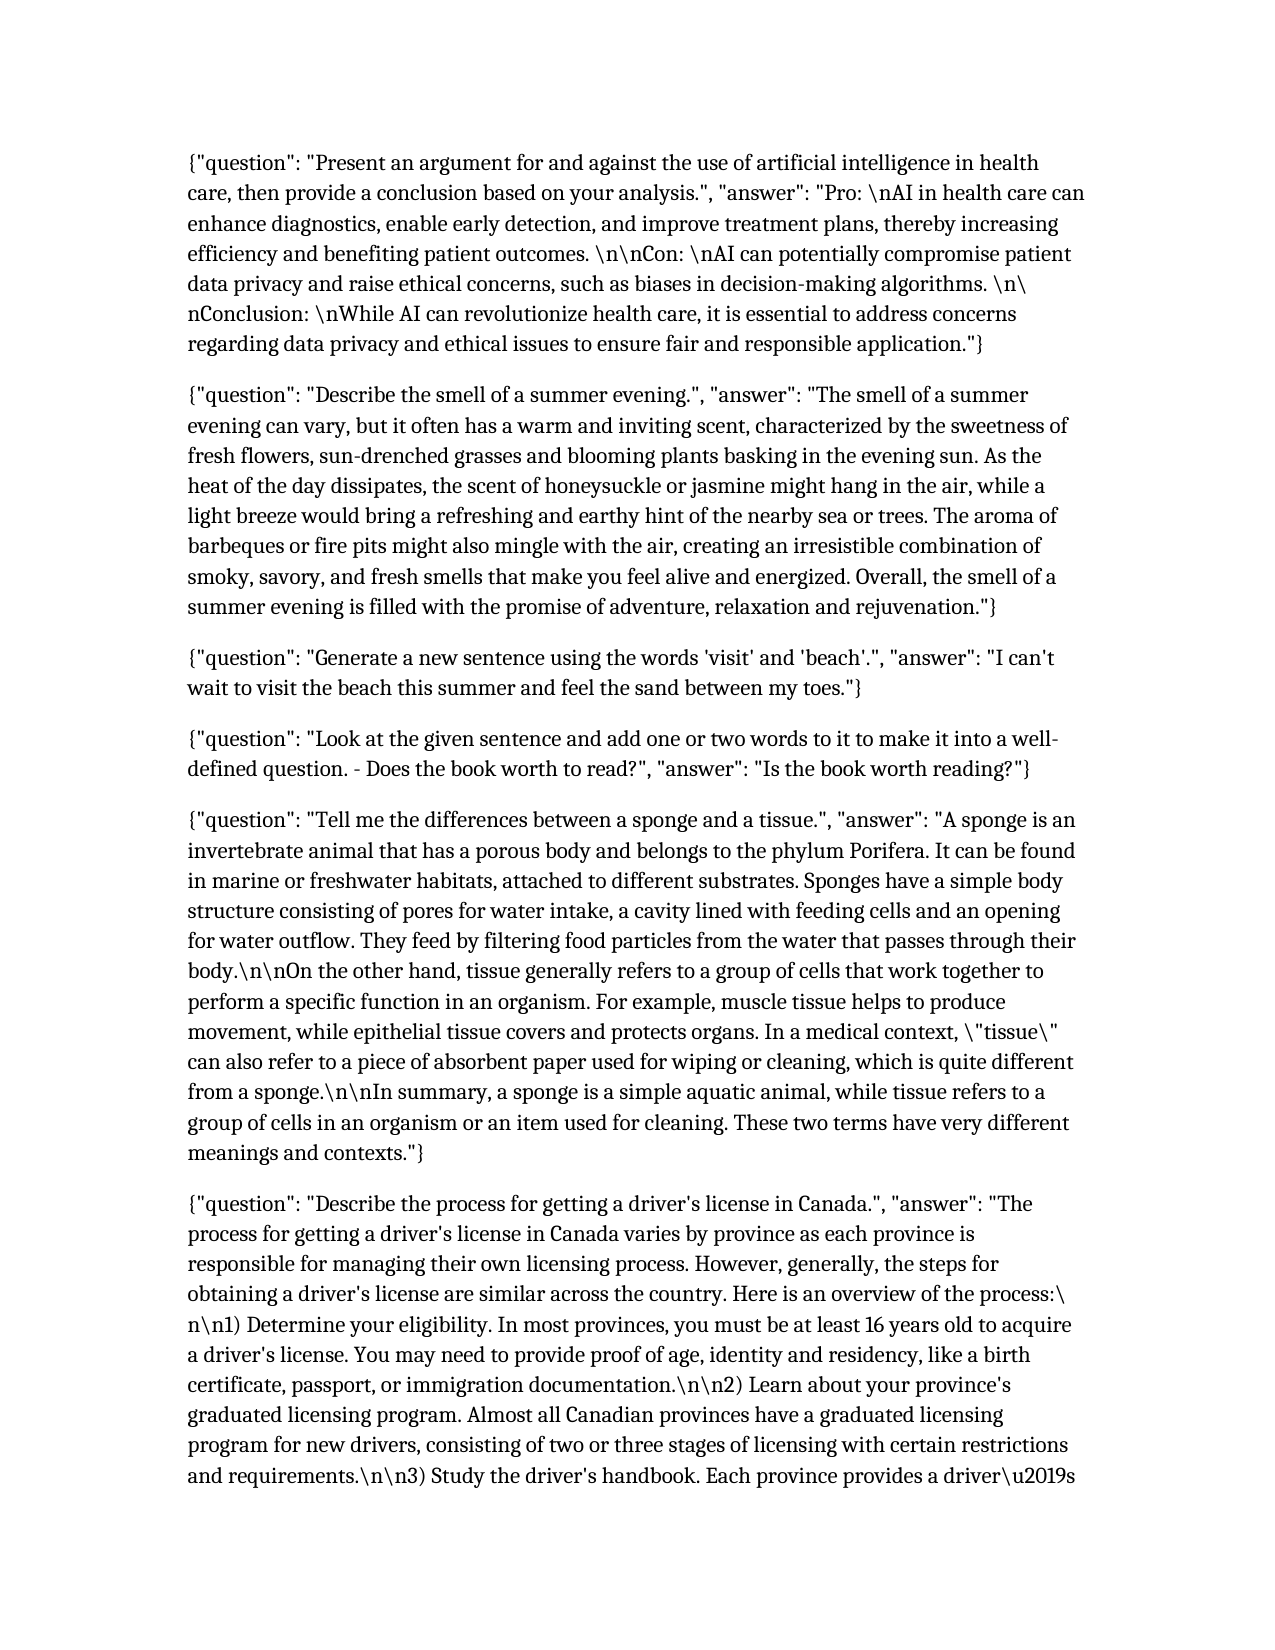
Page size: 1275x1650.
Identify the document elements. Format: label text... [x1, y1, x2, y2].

text {"question": "Present an argument for and against the use of artificial intelligence in health care, then provide a conclusion based on your analysis.", "answer": "Pro: \nAI in health care can enhance diagnostics, enable early detection, and improve treatment plans, thereby increasing efficiency and benefiting patient outcomes. \n\nCon: \nAI can potentially compromise patient data privacy and raise ethical concerns, such as biases in decision-making algorithms. \n\nConclusion: \nWhile AI can revolutionize health care, it is essential to address concerns regarding data privacy and ethical issues to ensure fair and responsible application."} [187, 150, 1087, 358]
text {"question": "Describe the smell of a summer evening.", "answer": "The smell of a summer evening can vary, but it often has a warm and inviting scent, characterized by the sweetness of fresh flowers, sun-drenched grasses and blooming plants basking in the evening sun. As the heat of the day dissipates, the scent of honeysuckle or jasmine might hang in the air, while a light breeze would bring a refreshing and earthy hint of the nearby sea or trees. The aroma of barbeques or fire pits might also mingle with the air, creating an irresistible combination of smoky, savory, and fresh smells that make you feel alive and energized. Overall, the smell of a summer evening is filled with the promise of adventure, relaxation and rejuvenation."} [187, 382, 1087, 620]
text {"question": "Generate a new sentence using the words 'visit' and 'beach'.", "answer": "I can't wait to visit the beach this summer and feel the sand between my toes."} [187, 645, 1087, 701]
text {"question": "Tell me the differences between a sponge and a tissue.", "answer": "A sponge is an invertebrate animal that has a porous body and belongs to the phylum Porifera. It can be found in marine or freshwater habitats, attached to different substrates. Sponges have a simple body structure consisting of pores for water intake, a cavity lined with feeding cells and an opening for water outflow. They feed by filtering food particles from the water that passes through their body.\n\nOn the other hand, tissue generally refers to a group of cells that work together to perform a specific function in an organism. For example, muscle tissue helps to produce movement, while epithelial tissue covers and protects organs. In a medical context, \"tissue\" can also refer to a piece of absorbent paper used for wiping or cleaning, which is quite different from a sponge.\n\nIn summary, a sponge is a simple aquatic animal, while tissue refers to a group of cells in an organism or an item used for cleaning. These two terms have very different meanings and contexts."} [187, 807, 1087, 1166]
text {"question": "Look at the given sentence and add one or two words to it to make it into a well-defined question. - Does the book worth to read?", "answer": "Is the book worth reading?"} [187, 726, 1087, 783]
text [187, 1191, 1087, 1489]
